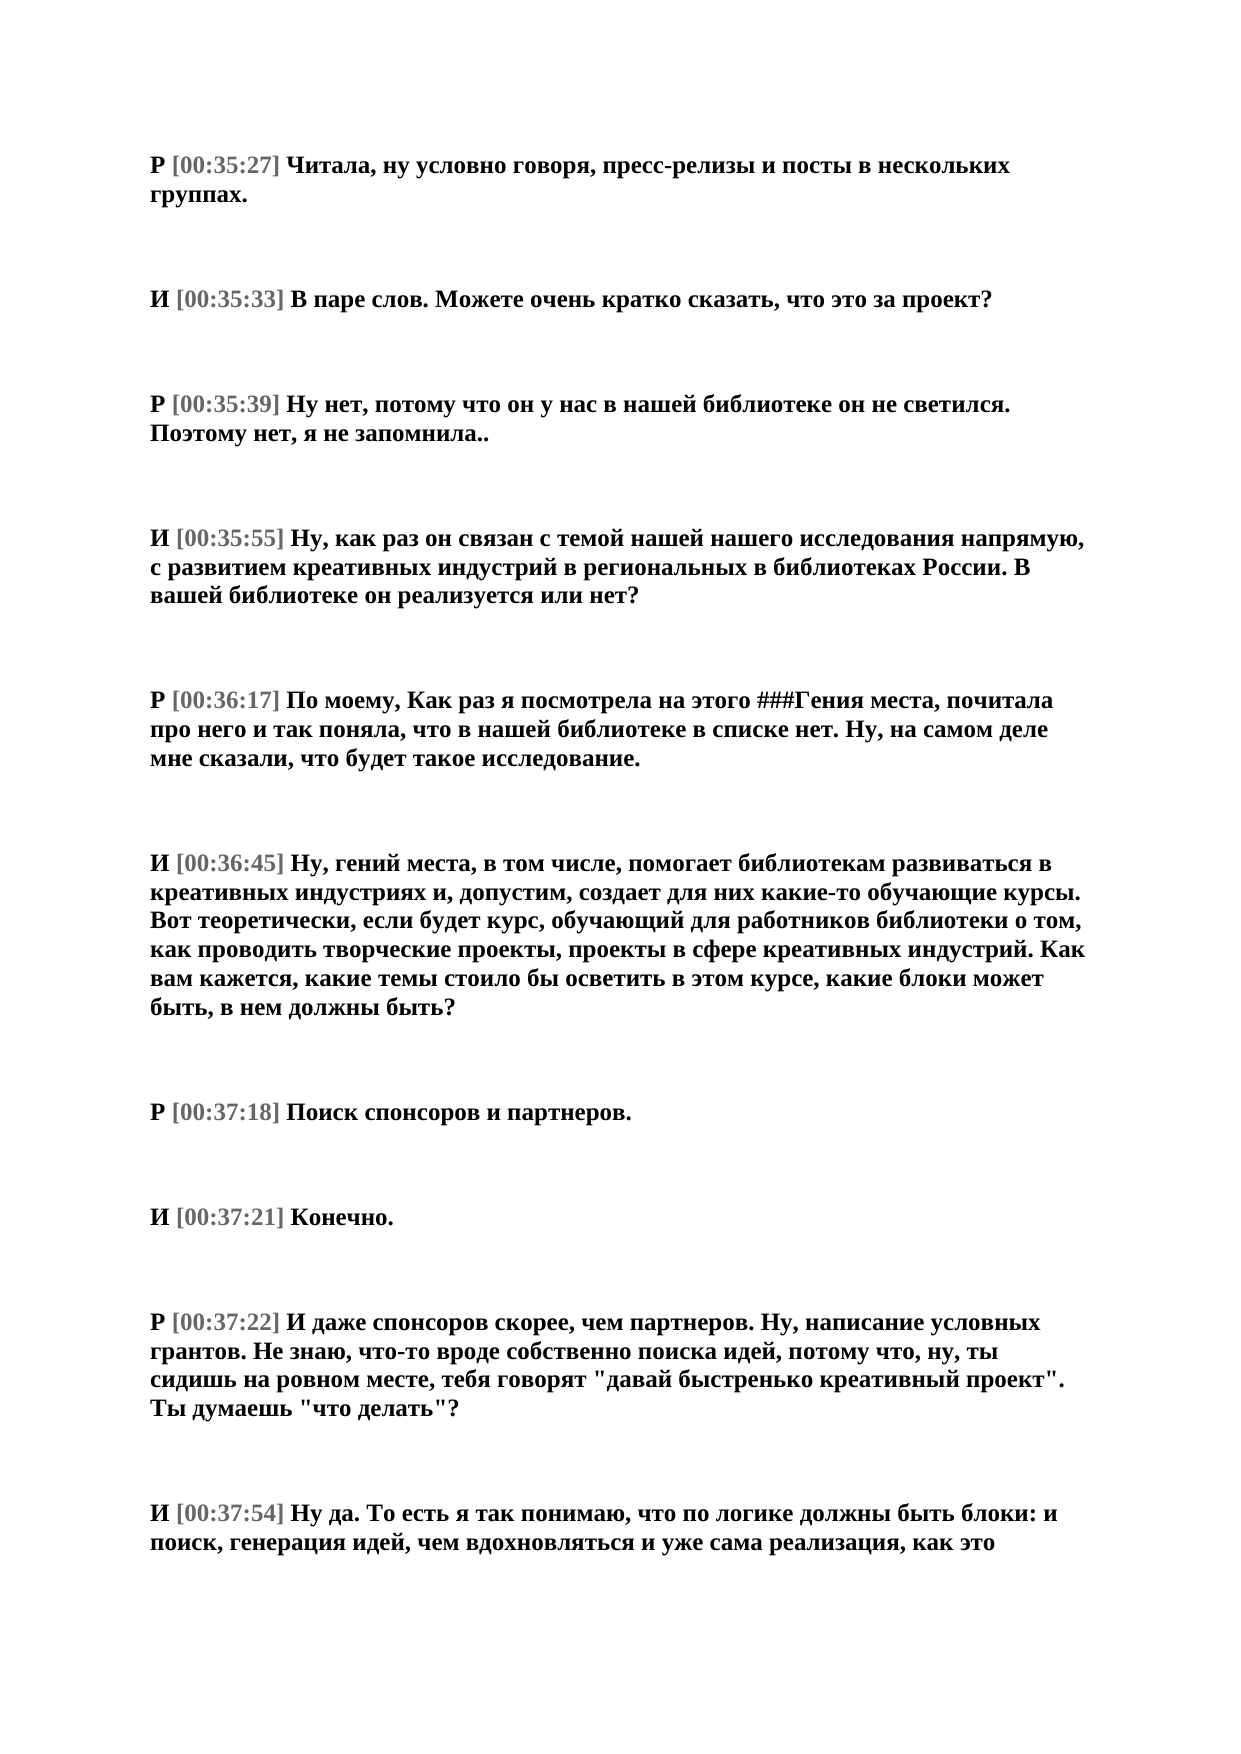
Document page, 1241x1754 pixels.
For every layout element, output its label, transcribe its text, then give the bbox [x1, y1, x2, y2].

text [150, 1498, 1090, 1556]
text И [00:35:33] В паре слов. Можете очень кратко сказать, что это за проект? [150, 284, 1090, 313]
text Р [00:35:27] Читала, ну условно говоря, пресс-релизы и посты в нескольких группах. [150, 150, 1090, 207]
text И [00:36:45] Ну, гений места, в том числе, помогает библиотекам развиваться в креативных индустриях и, допустим, создает для них какие-то обучающие курсы. Вот теоретически, если будет курс, обучающий для работников библиотеки о том, как проводить творческие проекты, проекты в сфере креативных индустрий. Как вам кажется, какие темы стоило бы осветить в этом курсе, какие блоки может быть, в нем должны быть? [150, 848, 1090, 1021]
text Р [00:37:18] Поиск спонсоров и партнеров. [150, 1097, 1090, 1126]
text И [00:37:21] Конечно. [150, 1202, 1090, 1231]
text Р [00:37:22] И даже спонсоров скорее, чем партнеров. Ну, написание условных грантов. Не знаю, что-то вроде собственно поиска идей, потому что, ну, ты сидишь на ровном месте, тебя говорят "давай быстренько креативный проект". Ты думаешь "что делать"? [150, 1307, 1090, 1422]
text Р [00:36:17] По моему, Как раз я посмотрела на этого ###Гения места, почитала про него и так поняла, что в нашей библиотеке в списке нет. Ну, на самом деле мне сказали, что будет такое исследование. [150, 685, 1090, 772]
text Р [00:35:39] Ну нет, потому что он у нас в нашей библиотеке он не светился. Поэтому нет, я не запомнила.. [150, 389, 1090, 446]
text И [00:35:55] Ну, как раз он связан с темой нашей нашего исследования напрямую, с развитием креативных индустрий в региональных в библиотеках России. В вашей библиотеке он реализуется или нет? [150, 523, 1090, 609]
